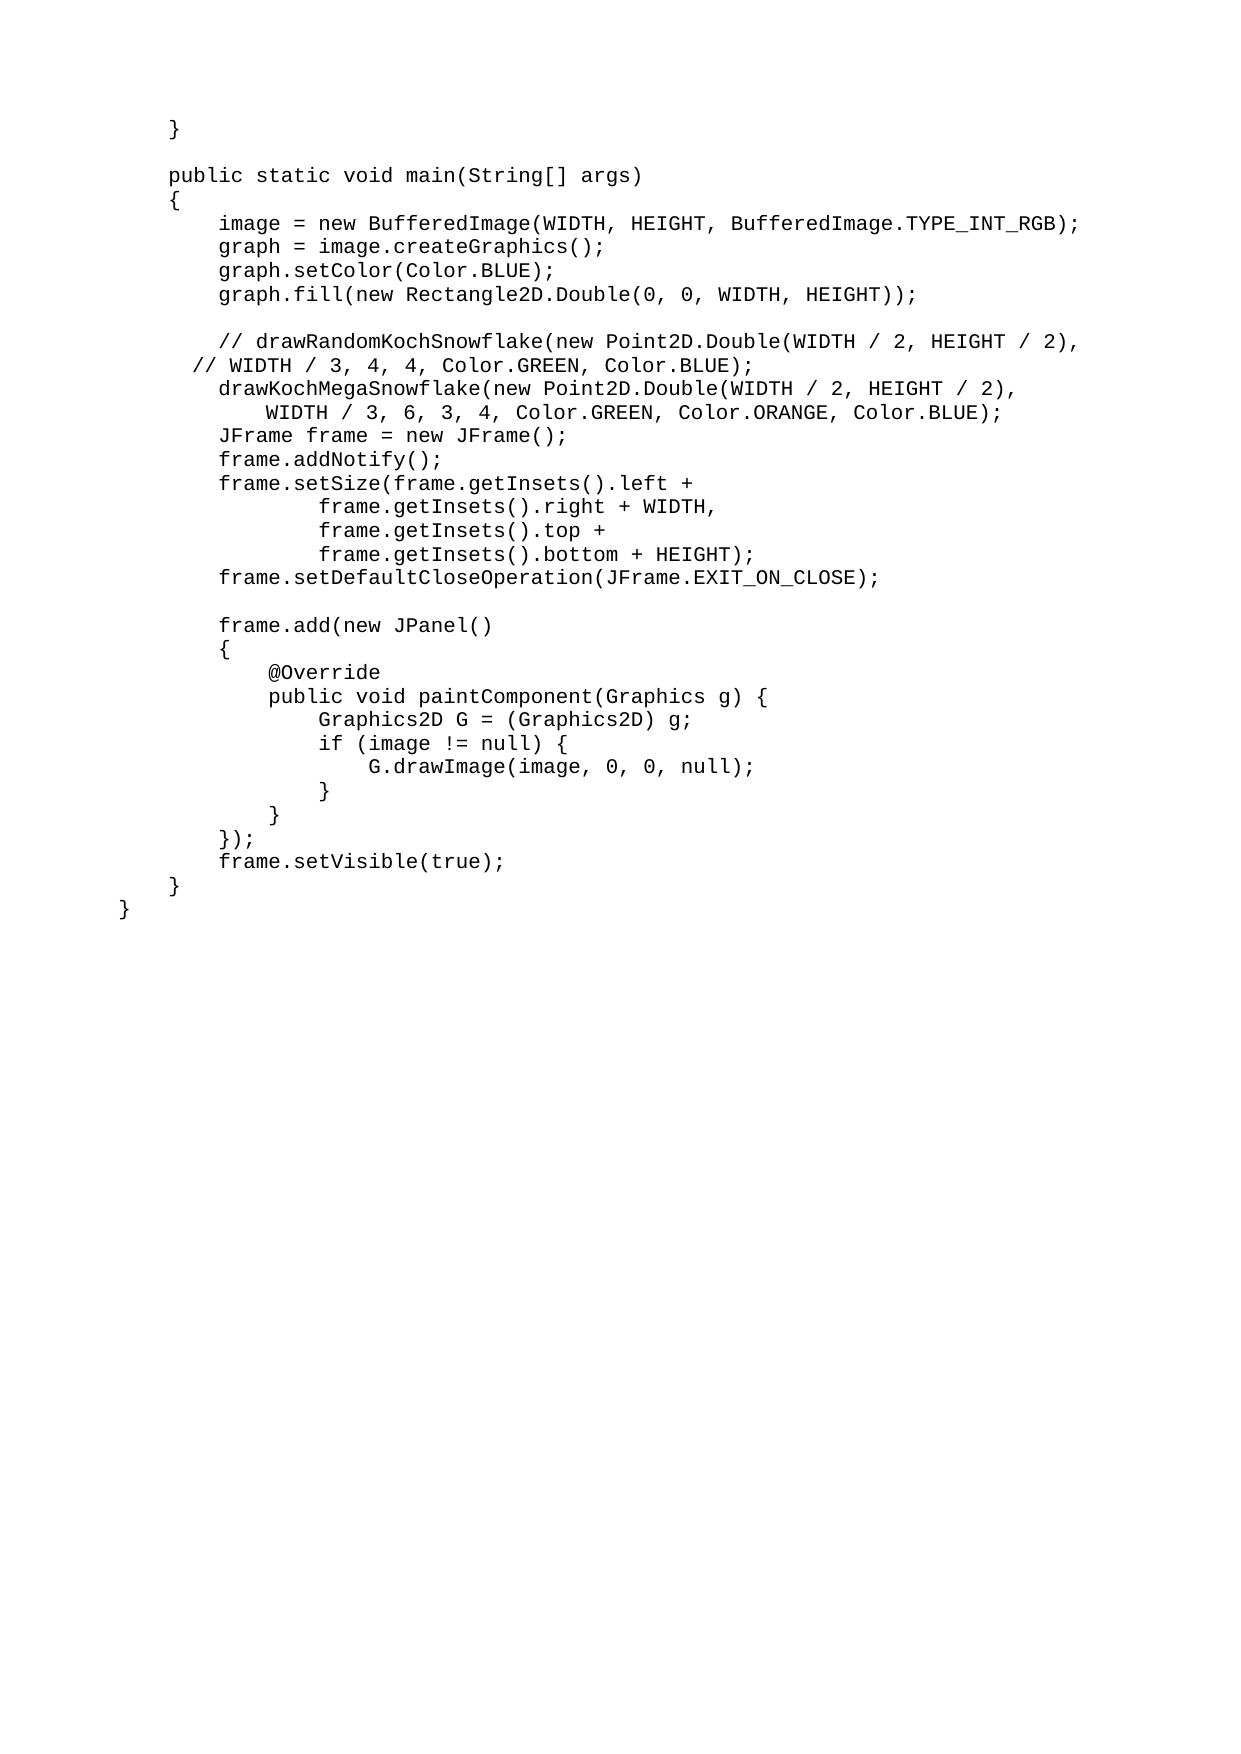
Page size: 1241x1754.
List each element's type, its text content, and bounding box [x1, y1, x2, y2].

text frame.getInsets().bottom + HEIGHT); [118, 544, 1122, 567]
text frame.getInsets().top + [118, 520, 1122, 544]
text frame.add(new JPanel() [118, 615, 1122, 638]
text frame.setSize(frame.getInsets().left + [118, 473, 1122, 496]
text frame.setVisible(true); [118, 851, 1122, 875]
text WIDTH / 3, 6, 3, 4, Color.GREEN, Color.ORANGE, Color.BLUE); [118, 402, 1122, 426]
text public void paintComponent(Graphics g) { [118, 686, 1122, 709]
text } [118, 898, 1122, 922]
text graph = image.createGraphics(); [118, 236, 1122, 260]
text frame.setDefaultCloseOperation(JFrame.EXIT_ON_CLOSE); [118, 567, 1122, 591]
text image = new BufferedImage(WIDTH, HEIGHT, BufferedImage.TYPE_INT_RGB); [118, 213, 1122, 236]
text }); [118, 827, 1122, 851]
text frame.addNotify(); [118, 449, 1122, 473]
text { [118, 189, 1122, 213]
text graph.fill(new Rectangle2D.Double(0, 0, WIDTH, HEIGHT)); [118, 284, 1122, 307]
text if (image != null) { [118, 733, 1122, 757]
text drawKochMegaSnowflake(new Point2D.Double(WIDTH / 2, HEIGHT / 2), [118, 378, 1122, 402]
text } [118, 875, 1122, 898]
text { [118, 638, 1122, 662]
text // WIDTH / 3, 4, 4, Color.GREEN, Color.BLUE); [118, 354, 1122, 378]
text @Override [118, 662, 1122, 686]
text G.drawImage(image, 0, 0, null); [118, 757, 1122, 780]
text } [118, 118, 1122, 142]
text public static void main(String[] args) [118, 165, 1122, 189]
text // drawRandomKochSnowflake(new Point2D.Double(WIDTH / 2, HEIGHT / 2), [118, 331, 1122, 354]
text } [118, 780, 1122, 804]
text frame.getInsets().right + WIDTH, [118, 496, 1122, 520]
text JFrame frame = new JFrame(); [118, 426, 1122, 449]
text } [118, 804, 1122, 827]
text graph.setColor(Color.BLUE); [118, 260, 1122, 284]
text Graphics2D G = (Graphics2D) g; [118, 709, 1122, 733]
